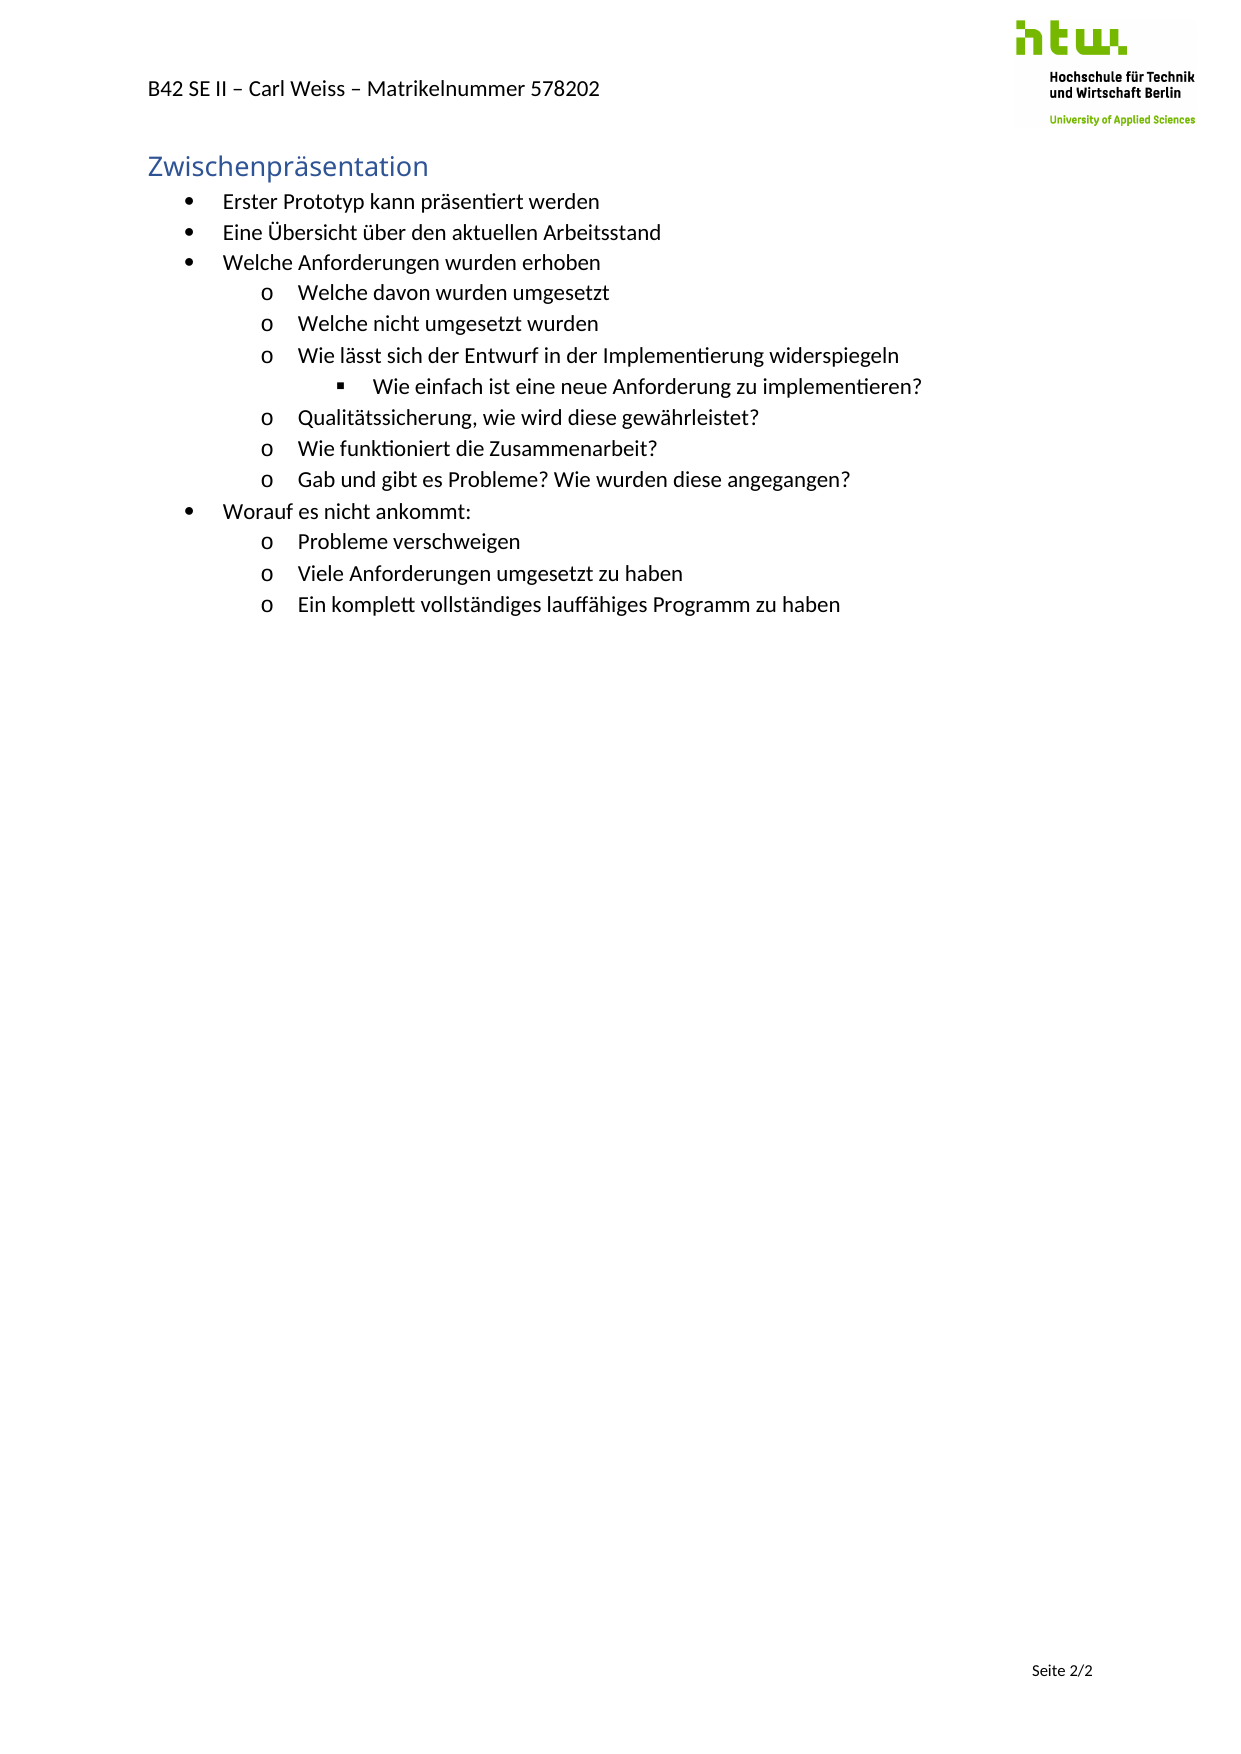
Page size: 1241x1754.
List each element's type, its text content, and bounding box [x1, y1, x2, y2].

list Erster Prototyp kann präsentiert werden [185, 187, 1093, 215]
list Worauf es nicht ankommt: [185, 497, 1093, 525]
list Wie funktioniert die Zusammenarbeit? [260, 434, 1093, 463]
list Wie einfach ist eine neue Anforderung zu implementieren? [335, 372, 1093, 400]
list Welche nicht umgesetzt wurden [260, 309, 1093, 339]
list Viele Anforderungen umgesetzt zu haben [260, 559, 1093, 588]
list Welche davon wurden umgesetzt [260, 278, 1093, 307]
subtitle Zwischenpräsentation [148, 148, 1093, 184]
list Welche Anforderungen wurden erhoben [185, 248, 1093, 276]
list Wie lässt sich der Entwurf in der Implementierung widerspiegeln [260, 341, 1093, 370]
list Qualitätssicherung, wie wird diese gewährleistet? [260, 403, 1093, 432]
list Probleme verschweigen [260, 527, 1093, 556]
picture [1014, 18, 1197, 128]
list Gab und gibt es Probleme? Wie wurden diese angegangen? [260, 466, 1093, 495]
list Ein komplett vollständiges lauffähiges Programm zu haben [260, 590, 1093, 619]
list Eine Übersicht über den aktuellen Arbeitsstand [185, 218, 1093, 246]
